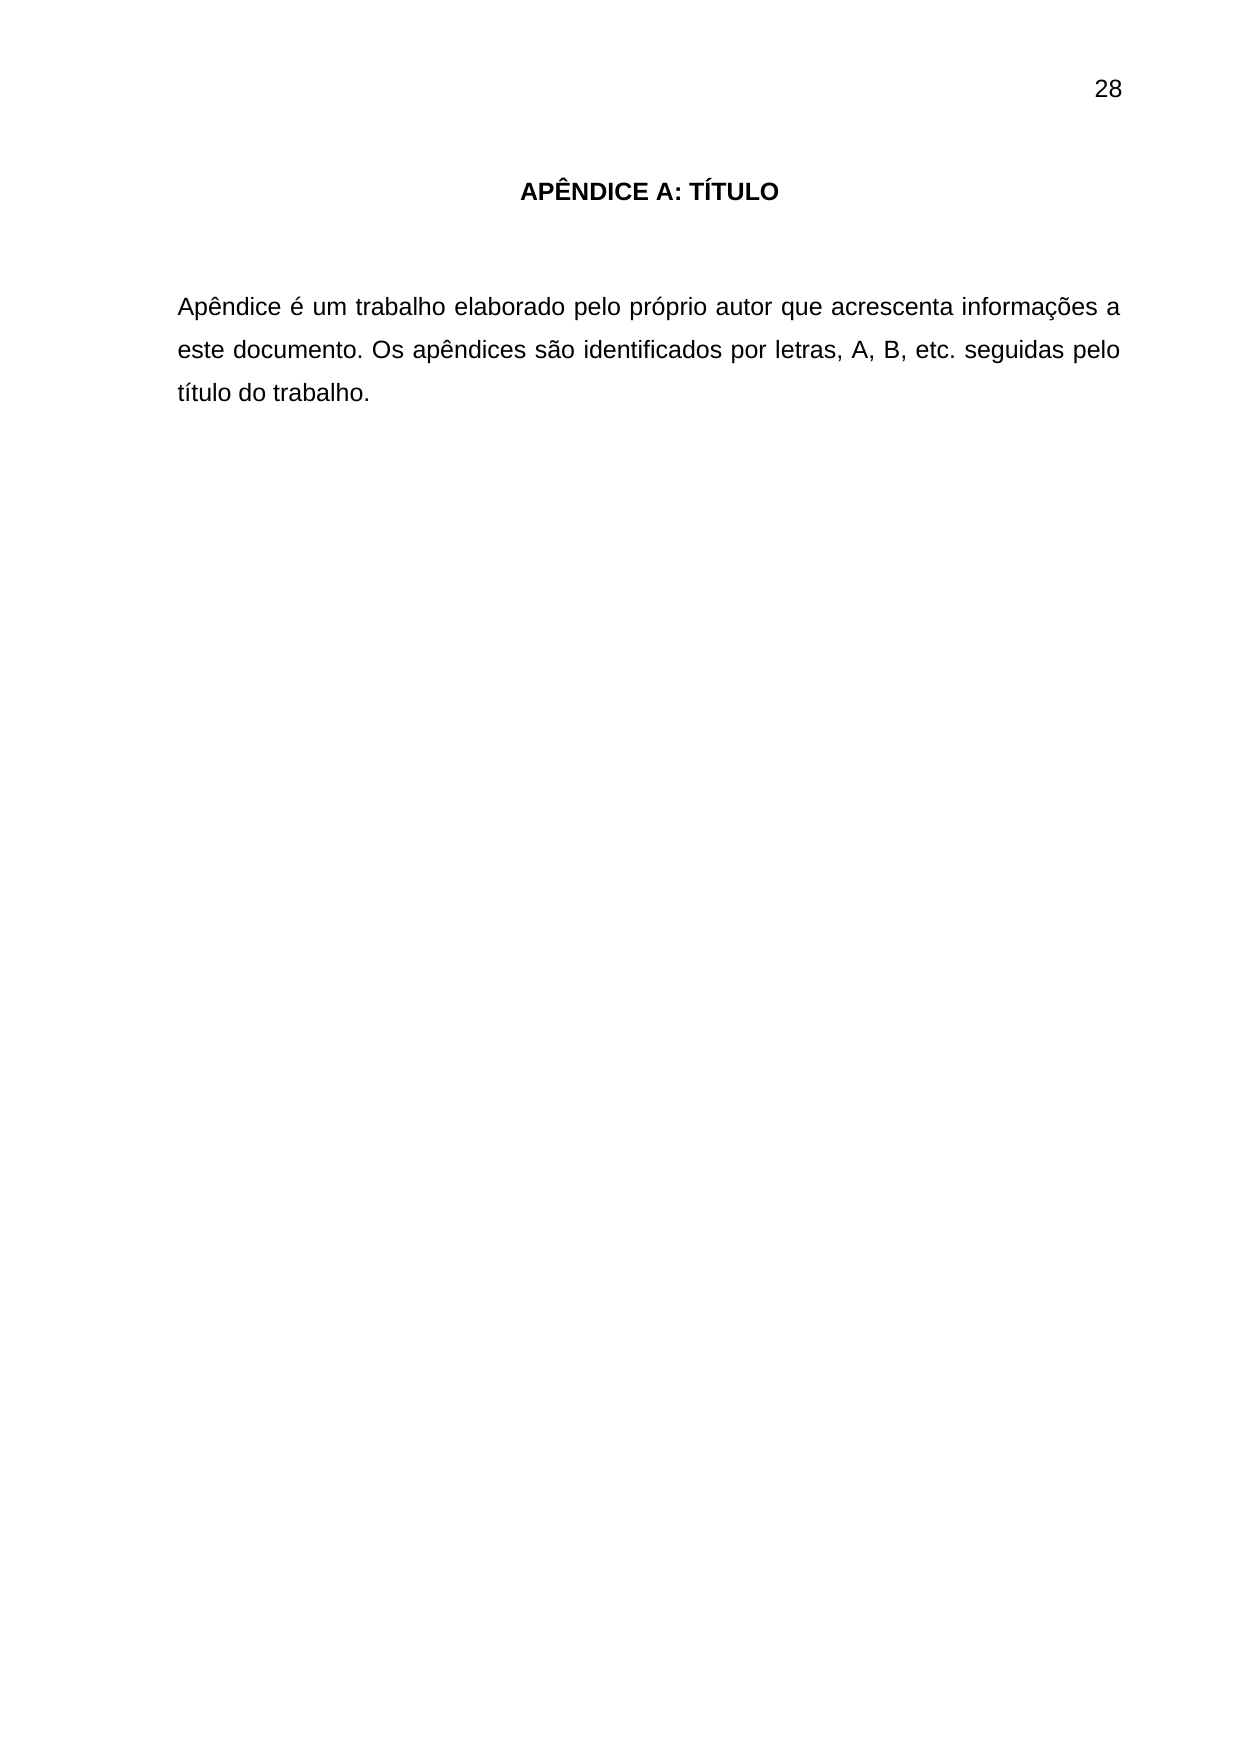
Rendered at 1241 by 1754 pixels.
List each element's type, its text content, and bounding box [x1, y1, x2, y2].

text Apêndice é um trabalho elaborado pelo próprio autor que acrescenta informações a este documento. Os apêndices são identificados por letras, A, B, etc. seguidas pelo título do trabalho. [177, 292, 1122, 407]
text APÊNDICE A: TÍTULO [177, 177, 1122, 206]
